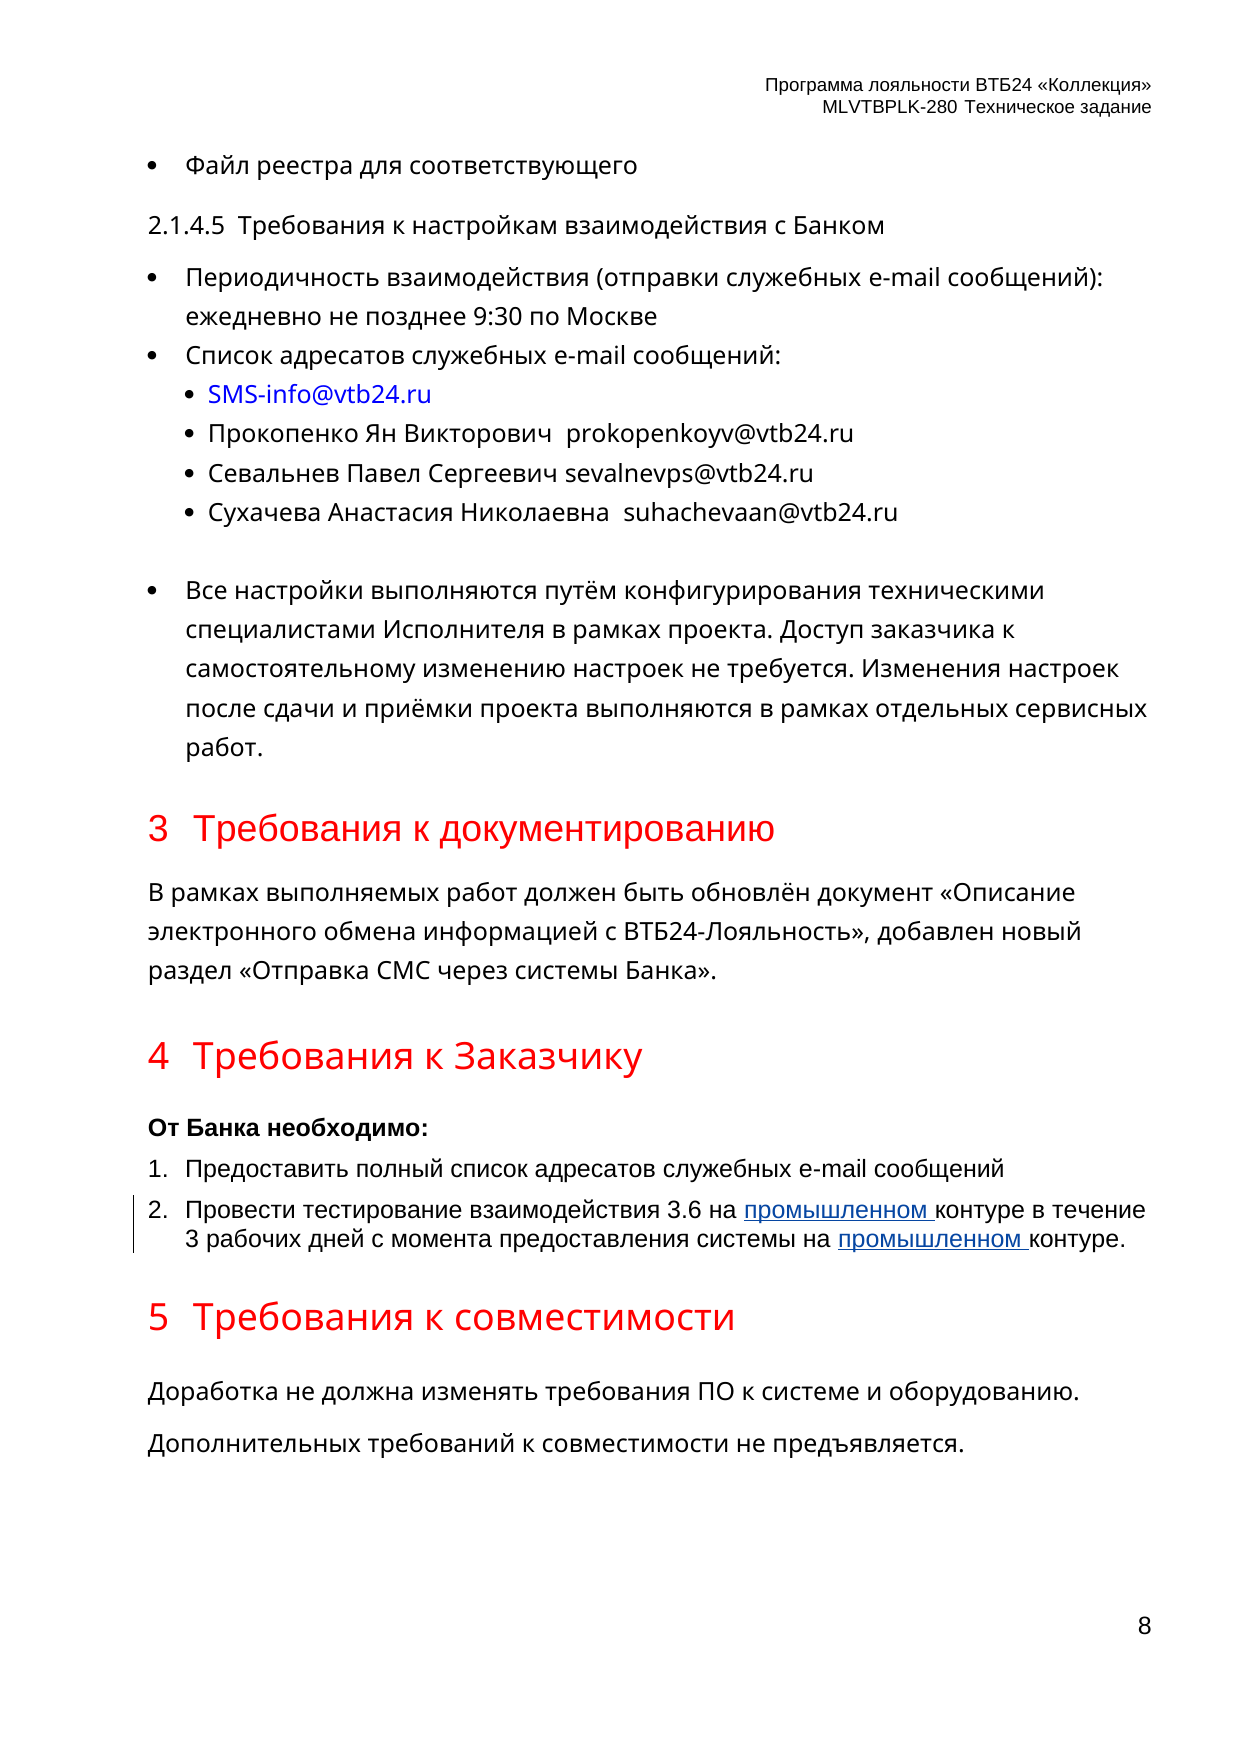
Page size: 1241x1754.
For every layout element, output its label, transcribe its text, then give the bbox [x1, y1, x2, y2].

subtitle Требования к Заказчику [148, 1029, 1152, 1080]
list Провести тестирование взаимодействия 3.6 на контуре в течение 3 рабочих дней с момента предоставления системы на контуре. [148, 1195, 1152, 1253]
list Севальнев Павел Сергеевич sevalnevps@vtb24.ru [185, 455, 1152, 489]
list Предоставить полный список адресатов служебных e-mail сообщений [148, 1154, 1152, 1183]
subtitle Требования к совместимости [148, 1290, 1152, 1341]
text Дополнительных требований к совместимости не предъявляется. [148, 1426, 1152, 1460]
text От Банка необходимо: [148, 1113, 1152, 1142]
list Файл реестра для соответствующего [148, 148, 1152, 182]
text В рамках выполняемых работ должен быть обновлён документ «Описание электронного обмена информацией с ВТБ24-Лояльность», добавлен новый раздел «Отправка СМС через системы Банка». [148, 874, 1152, 987]
subtitle Требования к документированию [148, 806, 1152, 849]
list Периодичность взаимодействия (отправки служебных e-mail сообщений): ежедневно не позднее 9:30 по Москве [148, 259, 1152, 333]
list SMS-info@vtb24.ru [185, 377, 1152, 411]
list Сухачева Анастасия Николаевна suhachevaan@vtb24.ru [185, 494, 1152, 528]
list Прокопенко Ян Викторович prokopenkoyv@vtb24.ru [185, 416, 1152, 450]
list Список адресатов служебных e-mail сообщений: [148, 338, 1152, 372]
text Доработка не должна изменять требования ПО к системе и оборудованию. [148, 1374, 1152, 1408]
list Все настройки выполняются путём конфигурирования техническими специалистами Исполнителя в рамках проекта. Доступ заказчика к самостоятельному изменению настроек не требуется. Изменения настроек после сдачи и приёмки проекта выполняются в рамках отдельных сервисных работ. [148, 573, 1152, 763]
subtitle Требования к настройкам взаимодействия с Банком [148, 208, 1152, 242]
